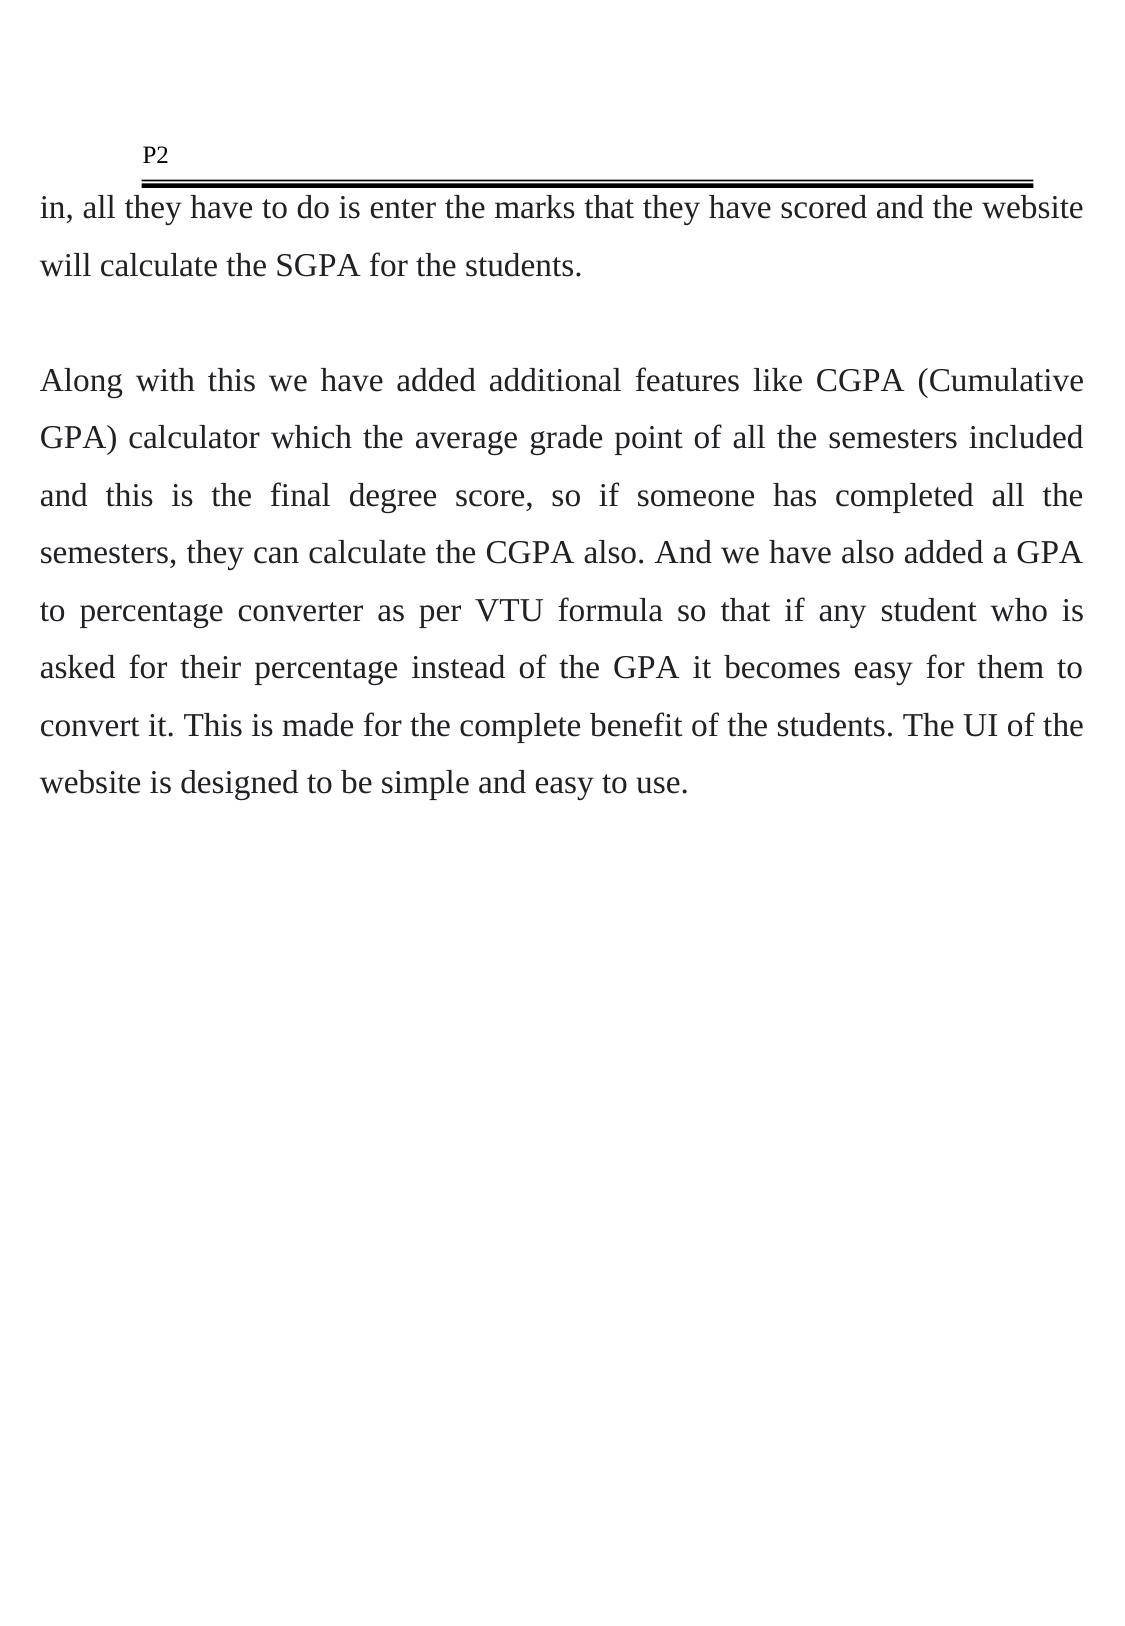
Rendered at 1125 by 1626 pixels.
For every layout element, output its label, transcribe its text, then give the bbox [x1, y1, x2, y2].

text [39, 187, 1085, 283]
text Along with this we have added additional features like CGPA (Cumulative GPA) calculator which the average grade point of all the semesters included and this is the final degree score, so if someone has completed all the semesters, they can calculate the CGPA also. And we have also added a GPA to percentage converter as per VTU formula so that if any student who is asked for their percentage instead of the GPA it becomes easy for them to convert it. This is made for the complete benefit of the students. The UI of the website is designed to be simple and easy to use. [39, 391, 1085, 606]
text Along with this we have added additional features like CGPA (Cumulative GPA) calculator which the average grade point of all the semesters included and this is the final degree score, so if someone has completed all the semesters, they can calculate the CGPA also. And we have also added a GPA to percentage converter as per VTU formula so that if any student who is asked for their percentage instead of the GPA it becomes easy for them to convert it. This is made for the complete benefit of the students. The UI of the website is designed to be simple and easy to use. [39, 607, 1085, 801]
